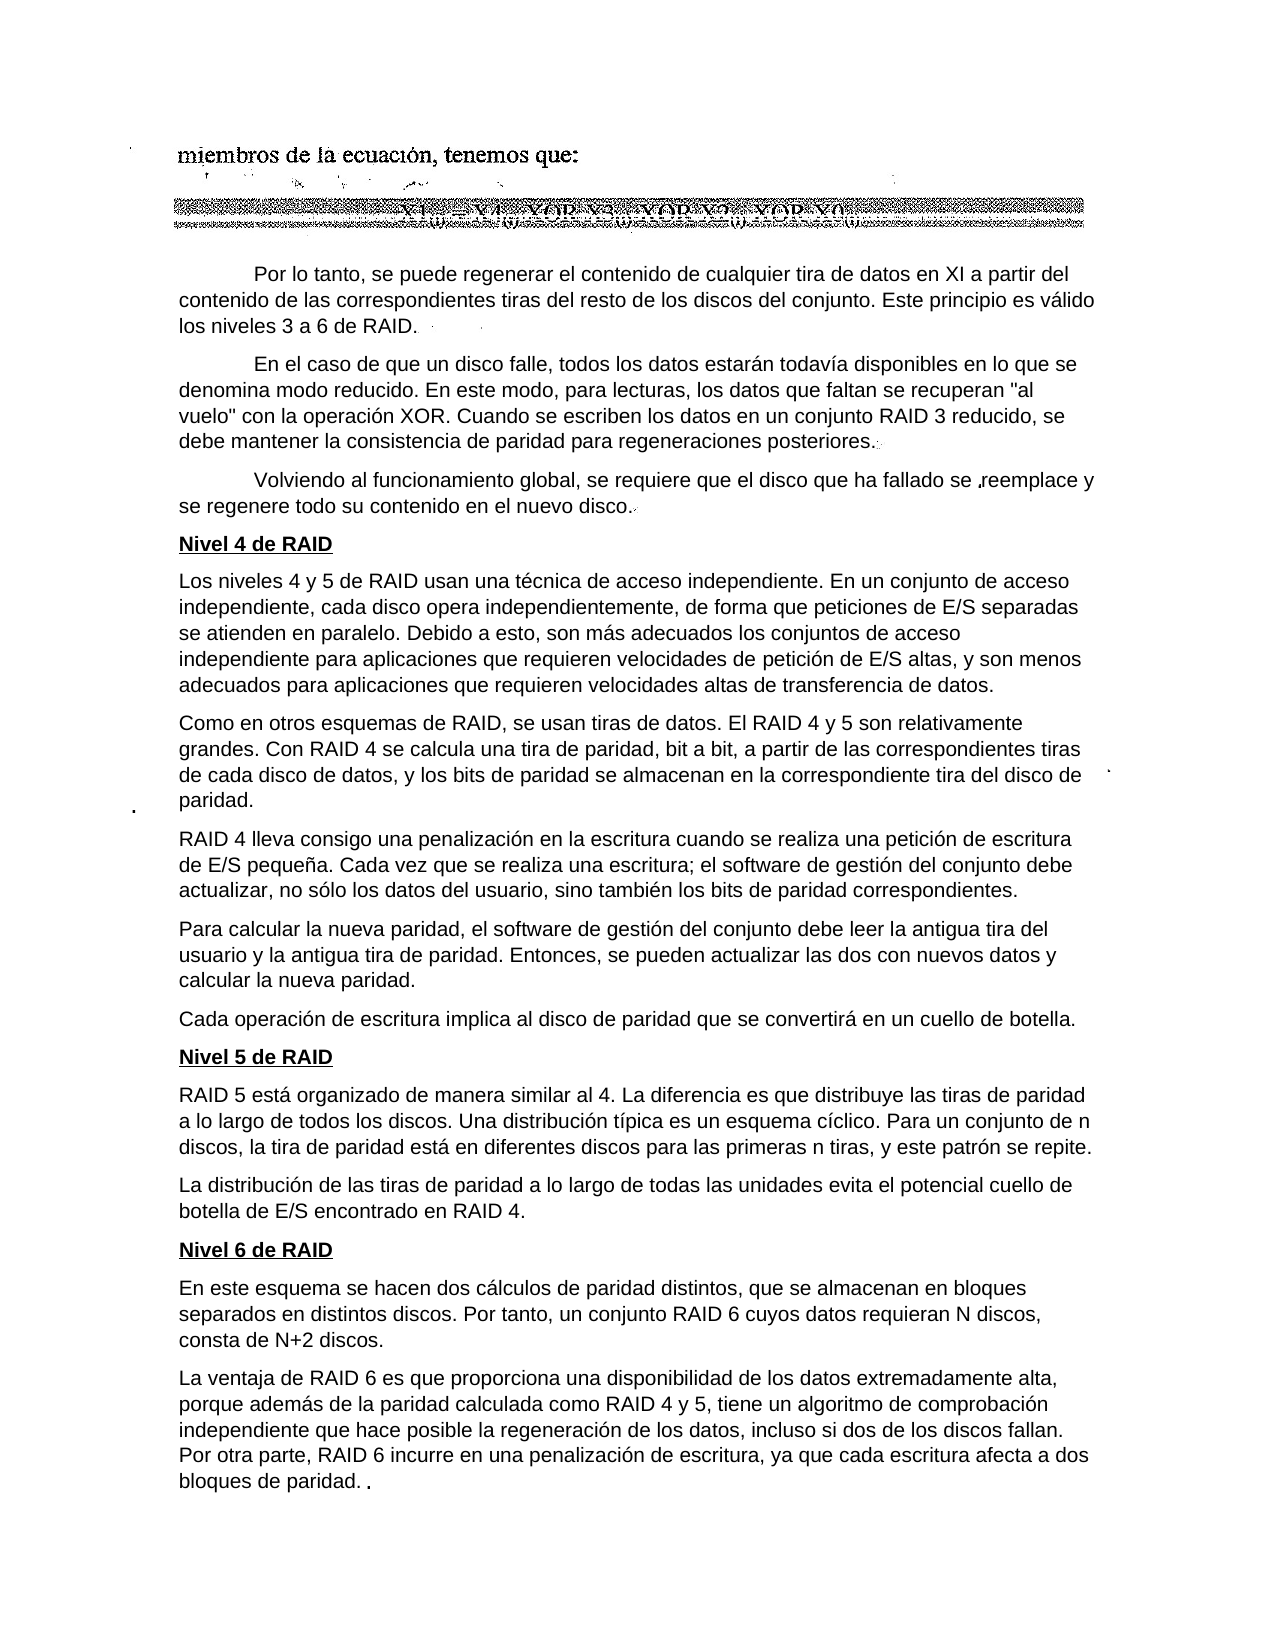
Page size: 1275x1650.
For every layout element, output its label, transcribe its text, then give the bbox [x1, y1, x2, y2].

text Cada operación de escritura implica al disco de paridad que se convertirá en un cuello de botella. [179, 1007, 1096, 1031]
text La distribución de las tiras de paridad a lo largo de todas las unidades evita el potencial cuello de botella de E/S encontrado en RAID 4. [179, 1173, 1096, 1223]
subtitle Nivel 5 de RAID [179, 1045, 1098, 1069]
text En este esquema se hacen dos cálculos de paridad distintos, que se almacenan en bloques separados en distintos discos. Por tanto, un conjunto RAID 6 cuyos datos requieran N discos, consta de N+2 discos. [179, 1276, 1096, 1351]
text RAID 4 lleva consigo una penalización en la escritura cuando se realiza una petición de escritura de E/S pequeña. Cada vez que se realiza una escritura; el software de gestión del conjunto debe actualizar, no sólo los datos del usuario, sino también los bits de paridad correspondientes. [179, 827, 1096, 902]
text Como en otros esquemas de RAID, se usan tiras de datos. El RAID 4 y 5 son relativamente grandes. Con RAID 4 se calcula una tira de paridad, bit a bit, a partir de las correspondientes tiras de cada disco de datos, y los bits de paridad se almacenan en la correspondiente tira del disco de paridad. [179, 711, 1096, 812]
text En el caso de que un disco falle, todos los datos estarán todavía disponibles en lo que se denomina modo reducido. En este modo, para lecturas, los datos que faltan se recuperan "al vuelo" con la operación XOR. Cuando se escriben los datos en un conjunto RAID 3 reducido, se debe mantener la consistencia de paridad para regeneraciones posteriores. [179, 352, 1096, 453]
picture [876, 441, 885, 449]
picture [418, 326, 482, 333]
picture [130, 147, 1084, 236]
text Volviendo al funcionamiento global, se requiere que el disco que ha fallado se reemplace y se regenere todo su contenido en el nuevo disco. [179, 468, 1103, 517]
text Por lo tanto, se puede regenerar el contenido de cualquier tira de datos en XI a partir del contenido de las correspondientes tiras del resto de los discos del conjunto. Este principio es válido los niveles 3 a 6 de RAID. [179, 262, 1096, 337]
text La ventaja de RAID 6 es que proporciona una disponibilidad de los datos extremadamente alta, porque además de la paridad calculada como RAID 4 y 5, tiene un algoritmo de comprobación independiente que hace posible la regeneración de los datos, incluso si dos de los discos fallan. Por otra parte, RAID 6 incurre en una penalización de escritura, ya que cada escritura afecta a dos bloques de paridad. [179, 1366, 1096, 1493]
text Nivel 4 de RAID [179, 532, 1098, 556]
subtitle Nivel 6 de RAID [179, 1237, 1098, 1261]
text Para calcular la nueva paridad, el software de gestión del conjunto debe leer la antigua tira del usuario y la antigua tira de paridad. Entonces, se pueden actualizar las dos con nuevos datos y calcular la nueva paridad. [179, 917, 1096, 992]
text RAID 5 está organizado de manera similar al 4. La diferencia es que distribuye las tiras de paridad a lo largo de todos los discos. Una distribución típica es un esquema cíclico. Para un conjunto de n discos, la tira de paridad está en diferentes discos para las primeras n tiras, y este patrón se repite. [179, 1083, 1096, 1159]
text Los niveles 4 y 5 de RAID usan una técnica de acceso independiente. En un conjunto de acceso independiente, cada disco opera independientemente, de forma que peticiones de E/S separadas se atienden en paralelo. Debido a esto, son más adecuados los conjuntos de acceso independiente para aplicaciones que requieren velocidades de petición de E/S altas, y son menos adecuados para aplicaciones que requieren velocidades altas de transferencia de datos. [179, 569, 1096, 696]
